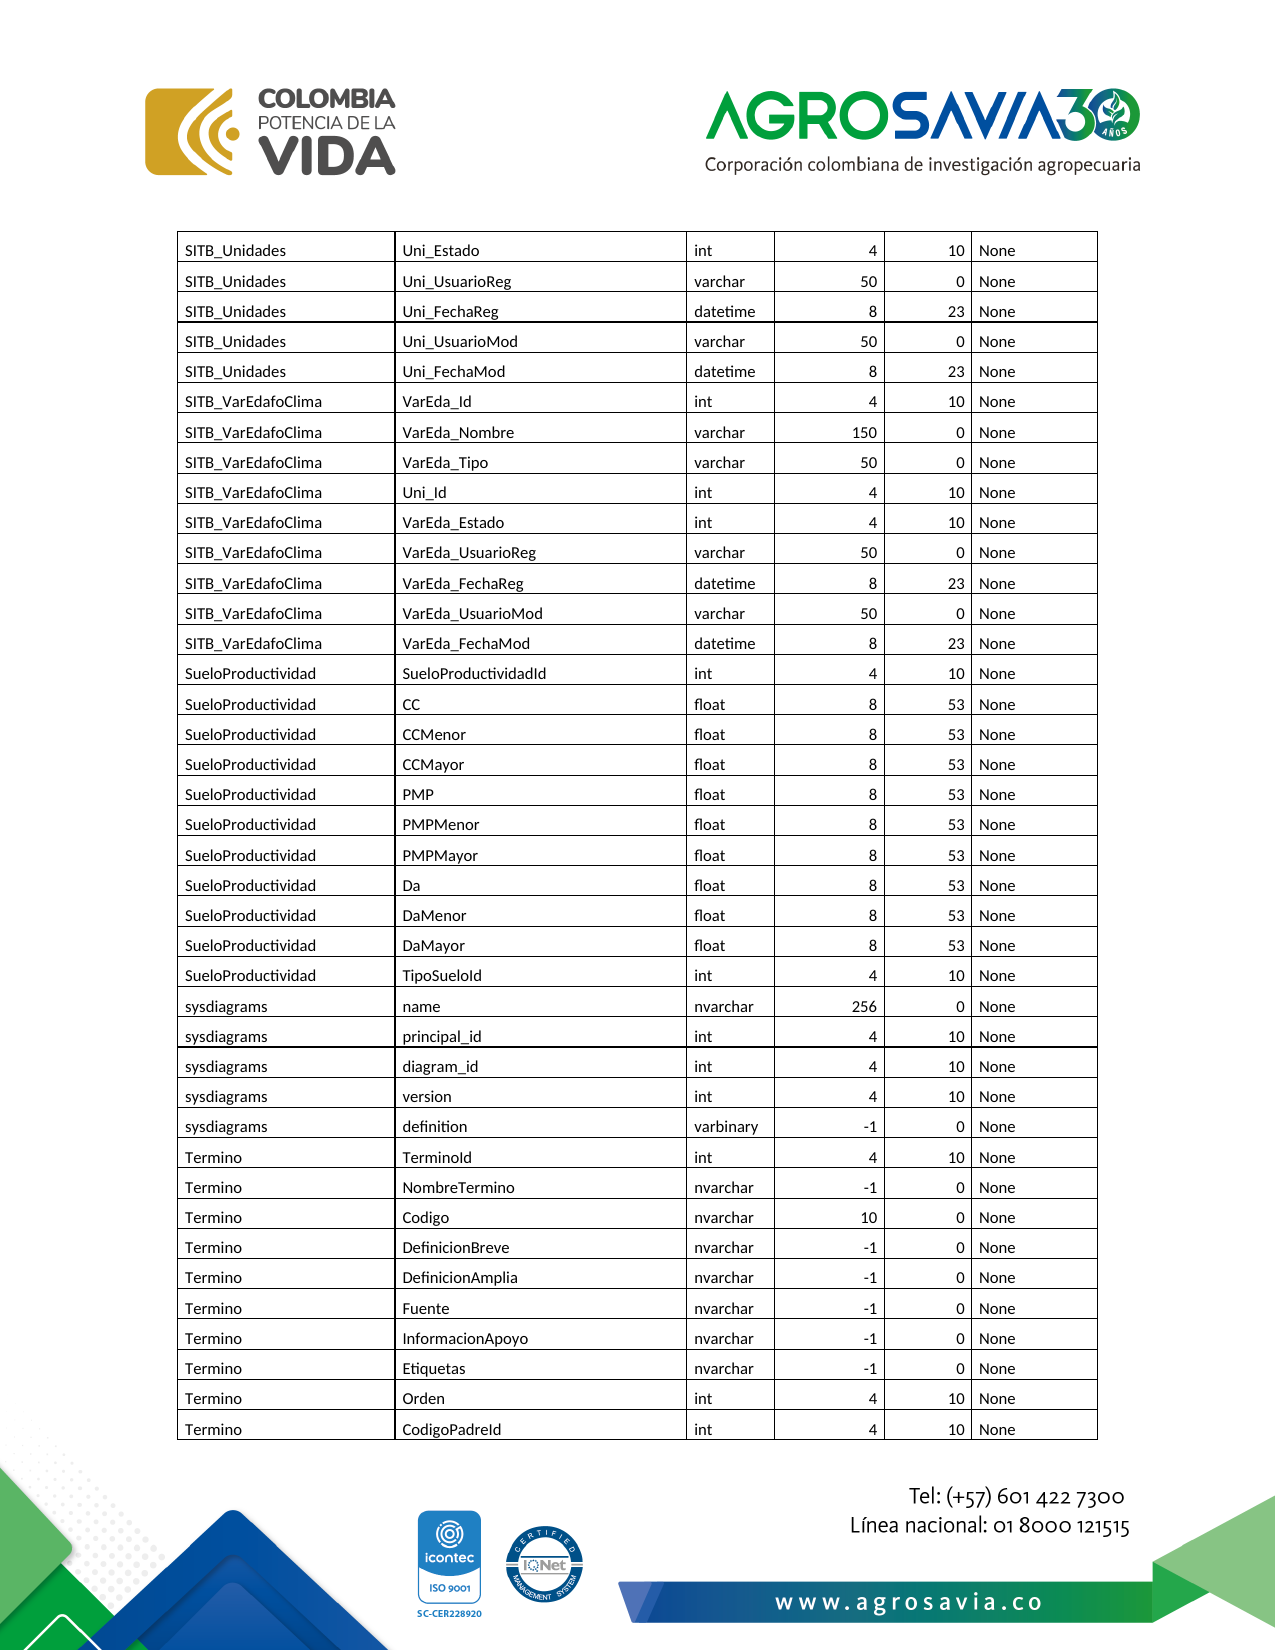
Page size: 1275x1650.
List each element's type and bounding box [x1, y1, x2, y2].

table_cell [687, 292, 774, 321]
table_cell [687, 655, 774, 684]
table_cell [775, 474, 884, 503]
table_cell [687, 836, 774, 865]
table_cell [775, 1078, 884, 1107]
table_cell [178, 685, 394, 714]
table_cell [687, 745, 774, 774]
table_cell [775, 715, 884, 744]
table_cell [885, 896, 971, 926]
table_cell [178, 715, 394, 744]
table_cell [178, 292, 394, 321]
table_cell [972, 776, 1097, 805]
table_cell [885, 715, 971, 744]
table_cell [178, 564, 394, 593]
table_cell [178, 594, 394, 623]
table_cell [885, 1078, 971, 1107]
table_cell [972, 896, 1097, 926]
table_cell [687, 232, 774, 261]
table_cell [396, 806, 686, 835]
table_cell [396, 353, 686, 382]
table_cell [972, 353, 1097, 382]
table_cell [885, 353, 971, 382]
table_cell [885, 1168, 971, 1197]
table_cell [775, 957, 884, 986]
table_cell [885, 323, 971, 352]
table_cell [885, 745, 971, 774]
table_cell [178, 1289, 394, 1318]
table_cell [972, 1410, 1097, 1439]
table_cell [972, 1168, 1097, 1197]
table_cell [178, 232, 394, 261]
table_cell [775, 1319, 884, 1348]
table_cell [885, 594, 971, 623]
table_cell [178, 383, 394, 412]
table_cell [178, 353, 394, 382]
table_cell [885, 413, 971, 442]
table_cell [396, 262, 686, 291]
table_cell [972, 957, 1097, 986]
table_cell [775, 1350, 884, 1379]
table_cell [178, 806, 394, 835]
picture [0, 1212, 1275, 1650]
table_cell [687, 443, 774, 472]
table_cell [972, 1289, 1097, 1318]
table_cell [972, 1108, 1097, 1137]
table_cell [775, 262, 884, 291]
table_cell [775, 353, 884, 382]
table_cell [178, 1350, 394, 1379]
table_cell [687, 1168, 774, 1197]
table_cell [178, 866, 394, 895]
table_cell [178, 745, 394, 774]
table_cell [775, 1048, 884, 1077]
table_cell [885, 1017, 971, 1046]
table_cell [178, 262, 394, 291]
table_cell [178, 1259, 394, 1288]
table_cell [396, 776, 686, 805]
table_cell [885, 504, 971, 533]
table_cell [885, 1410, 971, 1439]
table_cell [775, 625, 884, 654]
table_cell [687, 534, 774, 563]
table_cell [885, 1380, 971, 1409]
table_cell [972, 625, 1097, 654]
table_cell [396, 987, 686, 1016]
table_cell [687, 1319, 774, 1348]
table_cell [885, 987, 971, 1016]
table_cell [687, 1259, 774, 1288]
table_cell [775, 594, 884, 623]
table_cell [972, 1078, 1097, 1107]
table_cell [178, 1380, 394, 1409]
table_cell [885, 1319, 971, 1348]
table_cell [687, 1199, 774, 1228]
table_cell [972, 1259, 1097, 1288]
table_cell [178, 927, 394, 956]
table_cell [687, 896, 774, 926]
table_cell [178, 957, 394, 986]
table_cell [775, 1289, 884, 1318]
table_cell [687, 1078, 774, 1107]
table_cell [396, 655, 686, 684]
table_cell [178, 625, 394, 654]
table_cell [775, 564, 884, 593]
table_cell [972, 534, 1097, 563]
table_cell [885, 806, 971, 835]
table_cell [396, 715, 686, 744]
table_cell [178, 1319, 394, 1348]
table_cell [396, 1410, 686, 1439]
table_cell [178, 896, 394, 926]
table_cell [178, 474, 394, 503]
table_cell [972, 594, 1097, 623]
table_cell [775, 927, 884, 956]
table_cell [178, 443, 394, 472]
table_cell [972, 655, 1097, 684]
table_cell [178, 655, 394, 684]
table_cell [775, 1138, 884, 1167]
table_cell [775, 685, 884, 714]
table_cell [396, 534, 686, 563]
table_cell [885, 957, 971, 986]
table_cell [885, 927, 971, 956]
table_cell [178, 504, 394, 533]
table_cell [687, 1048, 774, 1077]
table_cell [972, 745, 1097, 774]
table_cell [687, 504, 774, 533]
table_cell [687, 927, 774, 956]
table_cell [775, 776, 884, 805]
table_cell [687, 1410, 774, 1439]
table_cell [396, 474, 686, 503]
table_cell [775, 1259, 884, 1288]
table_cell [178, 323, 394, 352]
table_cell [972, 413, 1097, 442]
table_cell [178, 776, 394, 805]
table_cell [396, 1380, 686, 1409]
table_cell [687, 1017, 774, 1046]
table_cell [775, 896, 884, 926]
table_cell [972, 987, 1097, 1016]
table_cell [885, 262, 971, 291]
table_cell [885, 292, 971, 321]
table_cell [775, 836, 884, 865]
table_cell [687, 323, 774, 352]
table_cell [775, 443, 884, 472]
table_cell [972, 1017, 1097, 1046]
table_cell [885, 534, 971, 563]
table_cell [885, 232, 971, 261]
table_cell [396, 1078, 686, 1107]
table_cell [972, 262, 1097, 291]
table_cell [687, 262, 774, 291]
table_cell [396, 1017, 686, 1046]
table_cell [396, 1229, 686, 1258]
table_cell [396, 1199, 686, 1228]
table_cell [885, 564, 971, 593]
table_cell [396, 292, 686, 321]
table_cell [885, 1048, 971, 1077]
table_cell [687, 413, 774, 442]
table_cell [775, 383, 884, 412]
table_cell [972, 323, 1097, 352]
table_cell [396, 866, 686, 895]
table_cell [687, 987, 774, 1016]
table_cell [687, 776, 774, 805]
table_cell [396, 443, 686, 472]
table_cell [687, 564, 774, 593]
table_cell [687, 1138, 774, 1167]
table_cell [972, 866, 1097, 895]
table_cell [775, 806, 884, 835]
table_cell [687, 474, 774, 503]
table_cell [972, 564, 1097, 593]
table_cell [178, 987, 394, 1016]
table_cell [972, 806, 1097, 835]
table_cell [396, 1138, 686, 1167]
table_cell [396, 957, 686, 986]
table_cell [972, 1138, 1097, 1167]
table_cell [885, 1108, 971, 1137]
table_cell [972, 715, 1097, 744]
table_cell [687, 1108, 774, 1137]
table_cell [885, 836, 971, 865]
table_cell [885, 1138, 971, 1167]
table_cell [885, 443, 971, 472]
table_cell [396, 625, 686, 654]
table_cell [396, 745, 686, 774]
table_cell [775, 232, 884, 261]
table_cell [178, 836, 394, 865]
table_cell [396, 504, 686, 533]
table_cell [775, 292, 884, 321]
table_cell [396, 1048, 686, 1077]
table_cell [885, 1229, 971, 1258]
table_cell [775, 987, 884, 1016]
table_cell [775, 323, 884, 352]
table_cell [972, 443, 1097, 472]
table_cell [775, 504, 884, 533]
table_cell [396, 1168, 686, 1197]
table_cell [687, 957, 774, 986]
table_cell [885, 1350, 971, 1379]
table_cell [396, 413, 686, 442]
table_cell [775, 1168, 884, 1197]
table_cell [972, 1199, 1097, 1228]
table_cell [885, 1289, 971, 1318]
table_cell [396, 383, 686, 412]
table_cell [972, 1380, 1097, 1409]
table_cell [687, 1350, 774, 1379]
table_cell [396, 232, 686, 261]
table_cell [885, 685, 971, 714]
picture [0, 0, 1275, 238]
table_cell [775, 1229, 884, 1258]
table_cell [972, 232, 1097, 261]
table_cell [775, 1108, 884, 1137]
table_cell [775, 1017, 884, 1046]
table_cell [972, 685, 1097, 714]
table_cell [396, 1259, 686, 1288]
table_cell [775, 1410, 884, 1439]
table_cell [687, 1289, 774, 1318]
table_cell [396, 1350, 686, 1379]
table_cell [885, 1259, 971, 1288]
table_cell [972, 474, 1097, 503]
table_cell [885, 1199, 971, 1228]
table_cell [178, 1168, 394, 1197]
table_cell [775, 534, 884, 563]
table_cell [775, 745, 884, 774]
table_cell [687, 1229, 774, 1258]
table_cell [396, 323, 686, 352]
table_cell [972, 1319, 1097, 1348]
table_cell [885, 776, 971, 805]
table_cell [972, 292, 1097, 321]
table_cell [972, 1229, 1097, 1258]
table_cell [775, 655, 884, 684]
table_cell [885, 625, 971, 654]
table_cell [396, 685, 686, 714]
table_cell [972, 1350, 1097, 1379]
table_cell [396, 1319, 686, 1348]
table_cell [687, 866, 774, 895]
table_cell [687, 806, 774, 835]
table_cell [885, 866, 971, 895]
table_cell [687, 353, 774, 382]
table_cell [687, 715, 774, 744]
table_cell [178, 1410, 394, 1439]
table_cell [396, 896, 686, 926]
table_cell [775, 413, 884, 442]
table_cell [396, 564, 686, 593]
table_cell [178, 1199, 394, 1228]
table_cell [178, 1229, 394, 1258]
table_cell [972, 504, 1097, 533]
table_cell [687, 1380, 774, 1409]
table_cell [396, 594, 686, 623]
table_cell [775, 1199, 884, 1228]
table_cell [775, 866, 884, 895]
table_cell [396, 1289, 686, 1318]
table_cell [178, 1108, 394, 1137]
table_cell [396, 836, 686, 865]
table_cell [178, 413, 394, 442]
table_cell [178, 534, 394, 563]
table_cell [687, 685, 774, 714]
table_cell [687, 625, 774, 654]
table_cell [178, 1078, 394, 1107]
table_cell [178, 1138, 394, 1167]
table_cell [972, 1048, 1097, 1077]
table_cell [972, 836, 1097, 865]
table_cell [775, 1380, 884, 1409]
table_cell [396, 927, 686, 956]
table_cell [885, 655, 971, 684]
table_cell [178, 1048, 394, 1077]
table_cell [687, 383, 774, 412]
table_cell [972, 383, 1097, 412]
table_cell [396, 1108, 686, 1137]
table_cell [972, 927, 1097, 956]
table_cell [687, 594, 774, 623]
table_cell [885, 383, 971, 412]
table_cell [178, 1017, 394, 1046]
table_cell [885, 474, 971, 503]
